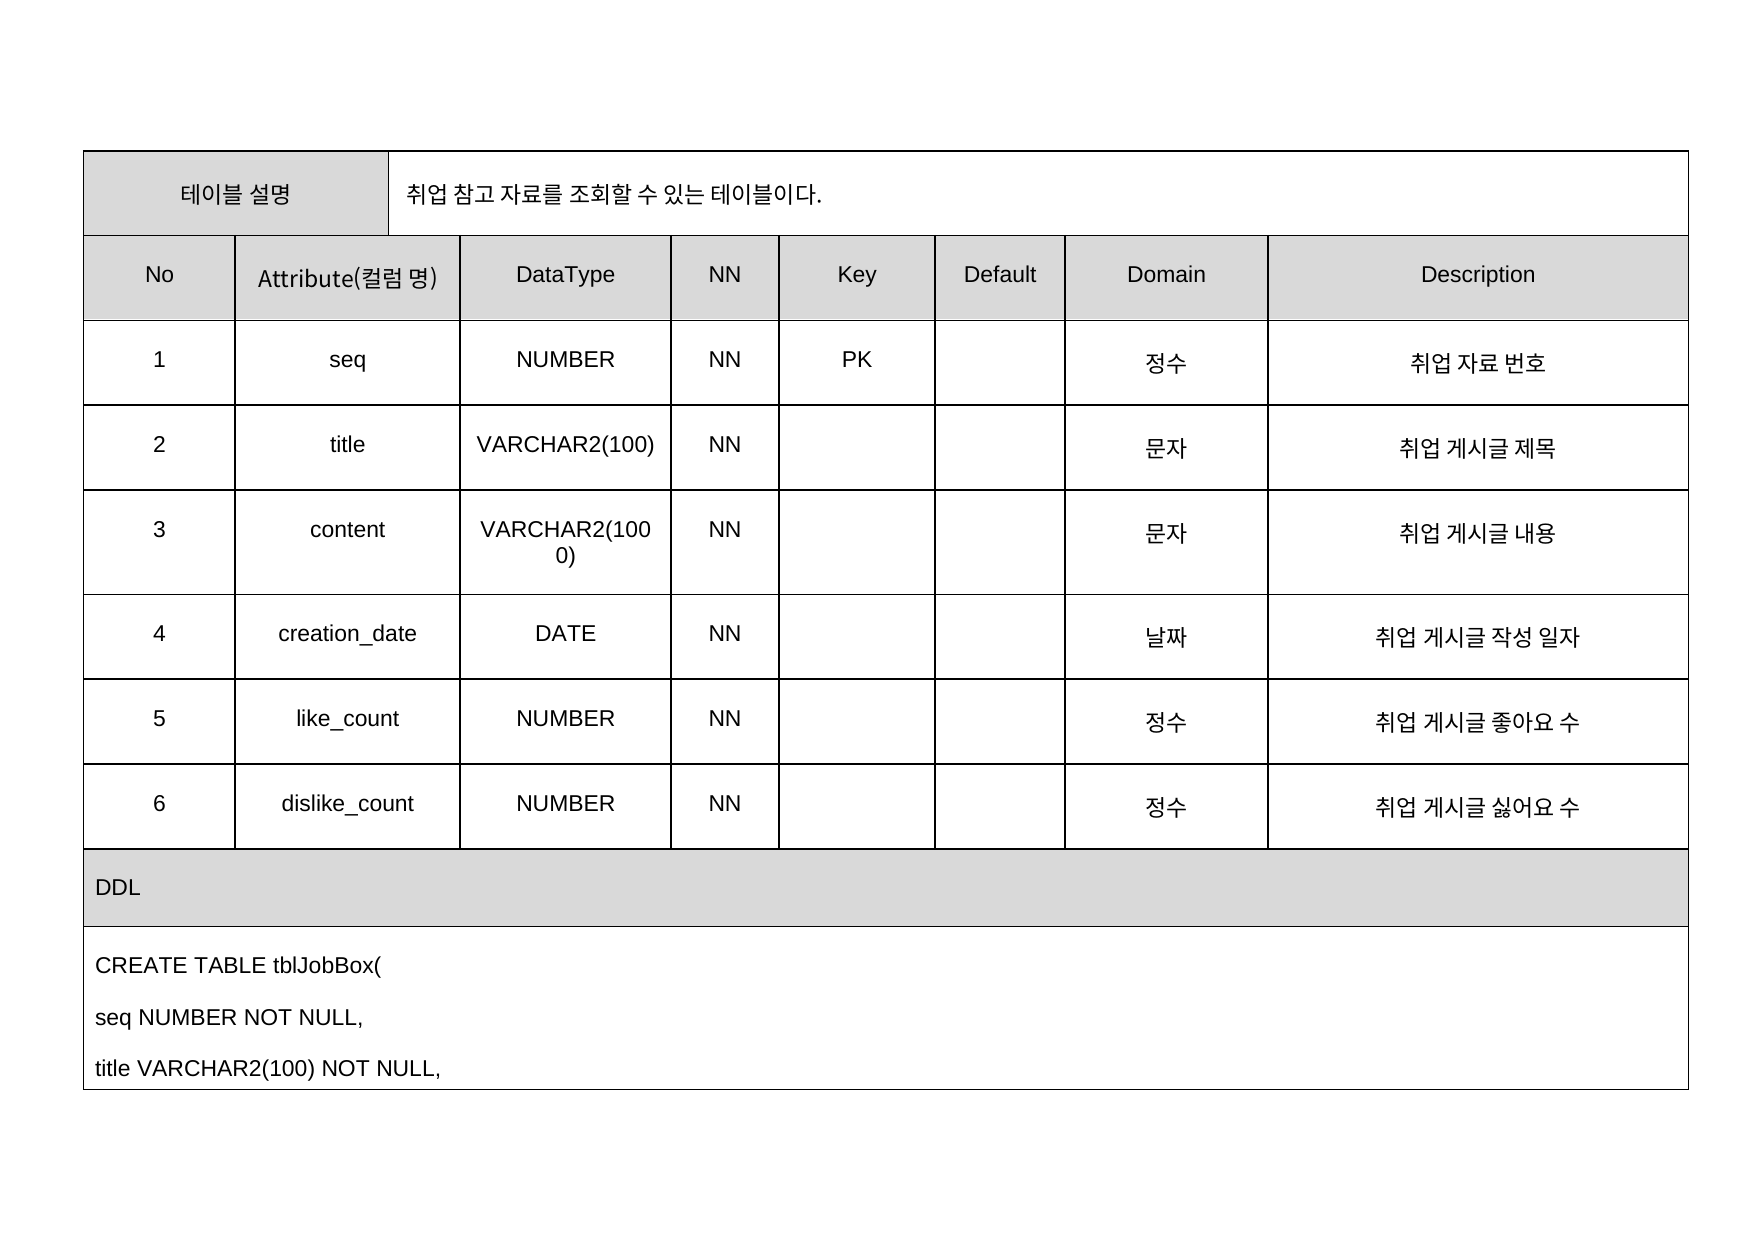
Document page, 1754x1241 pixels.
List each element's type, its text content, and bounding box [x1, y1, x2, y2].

table_cell VARCHAR2(1000) [461, 491, 670, 593]
table_cell 정수 [1066, 680, 1267, 763]
table_cell VARCHAR2(100) [461, 406, 670, 489]
table_cell NN [672, 595, 778, 678]
table_cell Domain [1066, 236, 1267, 319]
table_cell content [236, 491, 459, 593]
table_cell 정수 [1066, 321, 1267, 404]
table_cell 테이블 설명 [84, 152, 388, 235]
table_cell No [84, 236, 234, 319]
table_cell 6 [84, 765, 234, 848]
table_cell 4 [84, 595, 234, 678]
table_cell [936, 491, 1064, 593]
table_cell 5 [84, 680, 234, 763]
table_cell 문자 [1066, 406, 1267, 489]
table_cell 3 [84, 491, 234, 593]
table_cell NN [672, 236, 778, 319]
table_cell [936, 595, 1064, 678]
table_cell 취업 게시글 내용 [1269, 491, 1688, 593]
table_cell [936, 680, 1064, 763]
table_cell 정수 [1066, 765, 1267, 848]
table_cell seq [236, 321, 459, 404]
table_cell 2 [84, 406, 234, 489]
table_cell title [236, 406, 459, 489]
table_cell [780, 765, 934, 848]
table_cell creation_date [236, 595, 459, 678]
table_cell [780, 491, 934, 593]
table_cell [780, 406, 934, 489]
table_cell DataType [461, 236, 670, 319]
table_cell NN [672, 491, 778, 593]
table_cell 문자 [1066, 491, 1267, 593]
table_cell NUMBER [461, 765, 670, 848]
table_cell NN [672, 680, 778, 763]
table_cell Description [1269, 236, 1688, 319]
table_cell Key [780, 236, 934, 319]
table_cell Attribute(컬럼 명) [236, 236, 459, 319]
table_cell 취업 게시글 싫어요 수 [1269, 765, 1688, 848]
table_cell PK [780, 321, 934, 404]
table_cell 취업 게시글 제목 [1269, 406, 1688, 489]
table_cell 1 [84, 321, 234, 404]
table_cell 취업 자료 번호 [1269, 321, 1688, 404]
table_cell Default [936, 236, 1064, 319]
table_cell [84, 927, 1688, 1089]
table_cell [780, 680, 934, 763]
table_cell 취업 게시글 좋아요 수 [1269, 680, 1688, 763]
table_cell [780, 595, 934, 678]
table_cell NN [672, 321, 778, 404]
table_cell 취업 참고 자료를 조회할 수 있는 테이블이다. [389, 152, 1688, 235]
table_cell [936, 765, 1064, 848]
table_cell NN [672, 765, 778, 848]
table_cell like_count [236, 680, 459, 763]
table_cell NUMBER [461, 680, 670, 763]
table_cell dislike_count [236, 765, 459, 848]
table_cell [936, 406, 1064, 489]
table_cell [936, 321, 1064, 404]
table_cell 취업 게시글 작성 일자 [1269, 595, 1688, 678]
table_cell NN [672, 406, 778, 489]
table_cell NUMBER [461, 321, 670, 404]
table_cell DATE [461, 595, 670, 678]
table_cell 날짜 [1066, 595, 1267, 678]
table_cell DDL [84, 850, 1688, 926]
